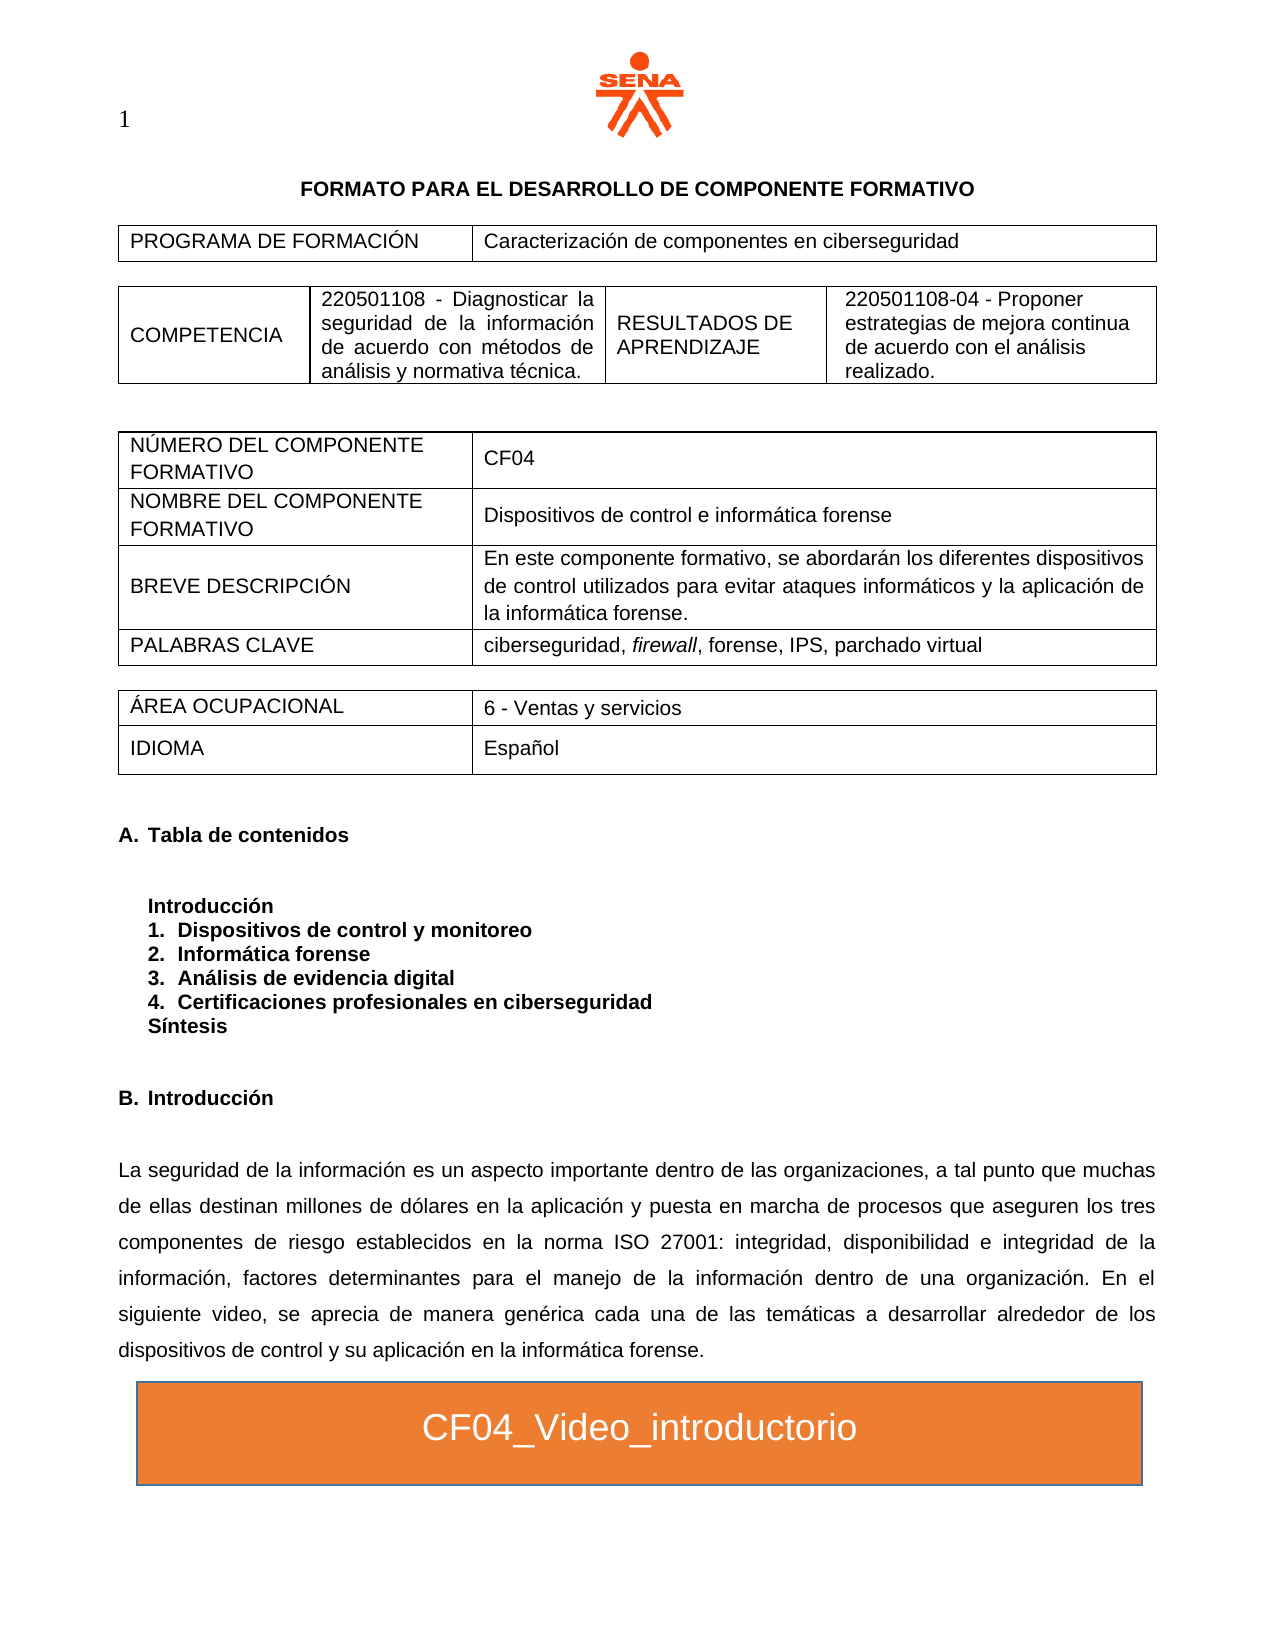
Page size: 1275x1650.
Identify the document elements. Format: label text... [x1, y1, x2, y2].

table_header RESULTADOS DE APRENDIZAJE [606, 287, 826, 382]
table_header Caracterización de componentes en ciberseguridad [473, 226, 1156, 261]
list Dispositivos de control y monitoreo [148, 918, 1157, 942]
table_header 6 - Ventas y servicios [473, 691, 1156, 725]
table_cell En este componente formativo, se abordarán los diferentes dispositivos de control utilizados para evitar ataques informáticos y la aplicación de la informática forense. [473, 546, 1156, 629]
table_header CF04 [473, 433, 1156, 488]
table_header NÚMERO DEL COMPONENTE FORMATIVO [119, 433, 472, 488]
table_cell Dispositivos de control e informática forense [473, 489, 1156, 545]
list Análisis de evidencia digital [148, 966, 1157, 990]
text Síntesis [148, 1014, 1157, 1038]
table_header COMPETENCIA [119, 287, 309, 382]
text La seguridad de la información es un aspecto importante dentro de las organizaciones, a tal punto que muchas de ellas destinan millones de dólares en la aplicación y puesta en marcha de procesos que aseguren los tres componentes de riesgo establecidos en la norma ISO 27001: integridad, disponibilidad e integridad de la información, factores determinantes para el manejo de la información dentro de una organización. En el siguiente video, se aprecia de manera genérica cada una de las temáticas a desarrollar alrededor de los dispositivos de control y su aplicación en la informática forense. [118, 1158, 1157, 1361]
table_cell NOMBRE DEL COMPONENTE FORMATIVO [119, 489, 472, 545]
table_cell ciberseguridad, firewall, forense, IPS, parchado virtual [473, 630, 1156, 664]
text Introducción [148, 894, 1157, 918]
table_header 220501108 - Diagnosticar la seguridad de la información de acuerdo con métodos de análisis y normativa técnica. [311, 287, 605, 382]
text FORMATO PARA EL DESARROLLO DE COMPONENTE FORMATIVO [118, 177, 1157, 201]
list Introducción [118, 1086, 1157, 1110]
list Informática forense [148, 942, 1157, 966]
table_cell PALABRAS CLAVE [119, 630, 472, 664]
table_header PROGRAMA DE FORMACIÓN [119, 226, 472, 261]
table_header 220501108-04 - Proponer estrategias de mejora continua de acuerdo con el análisis realizado. [827, 287, 1156, 382]
table_cell Español [473, 726, 1156, 773]
picture [585, 48, 690, 142]
list Tabla de contenidos [118, 822, 1157, 846]
table_cell BREVE DESCRIPCIÓN [119, 546, 472, 629]
table_cell IDIOMA [119, 726, 472, 773]
table_header ÁREA OCUPACIONAL [119, 691, 472, 725]
list Certificaciones profesionales en ciberseguridad [148, 990, 1157, 1014]
